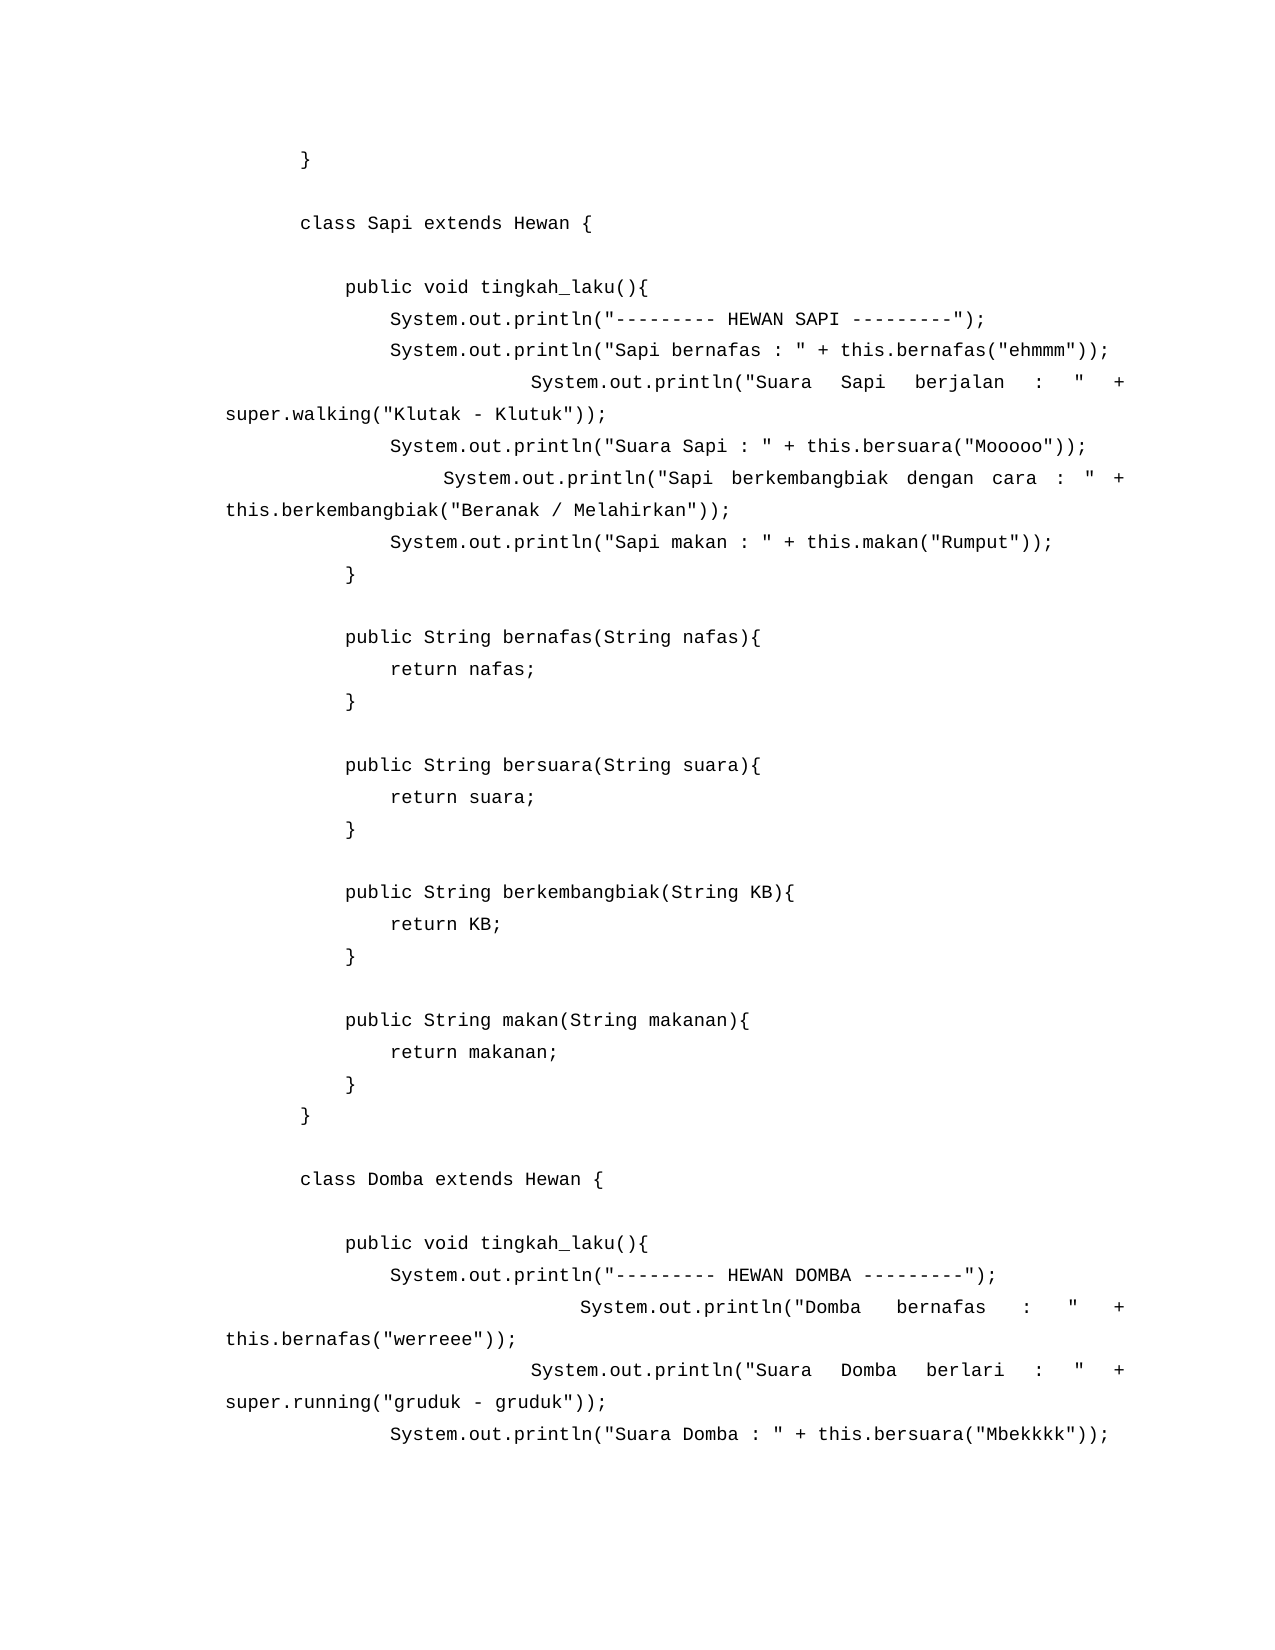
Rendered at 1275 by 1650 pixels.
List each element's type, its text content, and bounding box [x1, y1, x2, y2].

list return KB; [225, 915, 1125, 936]
list System.out.println("Sapi makan : " + this.makan("Rumput")); [225, 532, 1125, 554]
list public void tingkah_laku(){ [225, 1234, 1125, 1255]
list System.out.println("Sapi bernafas : " + this.bernafas("ehmmm")); [225, 341, 1125, 362]
list System.out.println("Suara Sapi berjalan : " + super.walking("Klutak - Klutuk")); [225, 373, 1125, 426]
list } [225, 947, 1125, 968]
list System.out.println("--------- HEWAN DOMBA ---------"); [225, 1266, 1125, 1287]
list return makanan; [225, 1042, 1125, 1064]
list return nafas; [225, 660, 1125, 681]
list } [225, 564, 1125, 586]
list System.out.println("Sapi berkembangbiak dengan cara : " + this.berkembangbiak("Beranak / Melahirkan")); [225, 469, 1125, 522]
list } [225, 150, 1125, 171]
list } [225, 819, 1125, 841]
list System.out.println("--------- HEWAN SAPI ---------"); [225, 309, 1125, 331]
list System.out.println("Suara Sapi : " + this.bersuara("Mooooo")); [225, 437, 1125, 458]
list class Sapi extends Hewan { [225, 214, 1125, 235]
list } [225, 692, 1125, 713]
list public void tingkah_laku(){ [225, 277, 1125, 299]
list System.out.println("Suara Domba : " + this.bersuara("Mbekkkk")); [225, 1425, 1125, 1446]
list return suara; [225, 787, 1125, 809]
list class Domba extends Hewan { [225, 1170, 1125, 1191]
list } [225, 1106, 1125, 1127]
list public String bersuara(String suara){ [225, 756, 1125, 777]
list public String bernafas(String nafas){ [225, 628, 1125, 649]
list System.out.println("Suara Domba berlari : " + super.running("gruduk - gruduk")); [225, 1361, 1125, 1414]
list System.out.println("Domba bernafas : " + this.bernafas("werreee")); [225, 1297, 1125, 1351]
list public String makan(String makanan){ [225, 1011, 1125, 1032]
list } [225, 1074, 1125, 1096]
list public String berkembangbiak(String KB){ [225, 883, 1125, 904]
